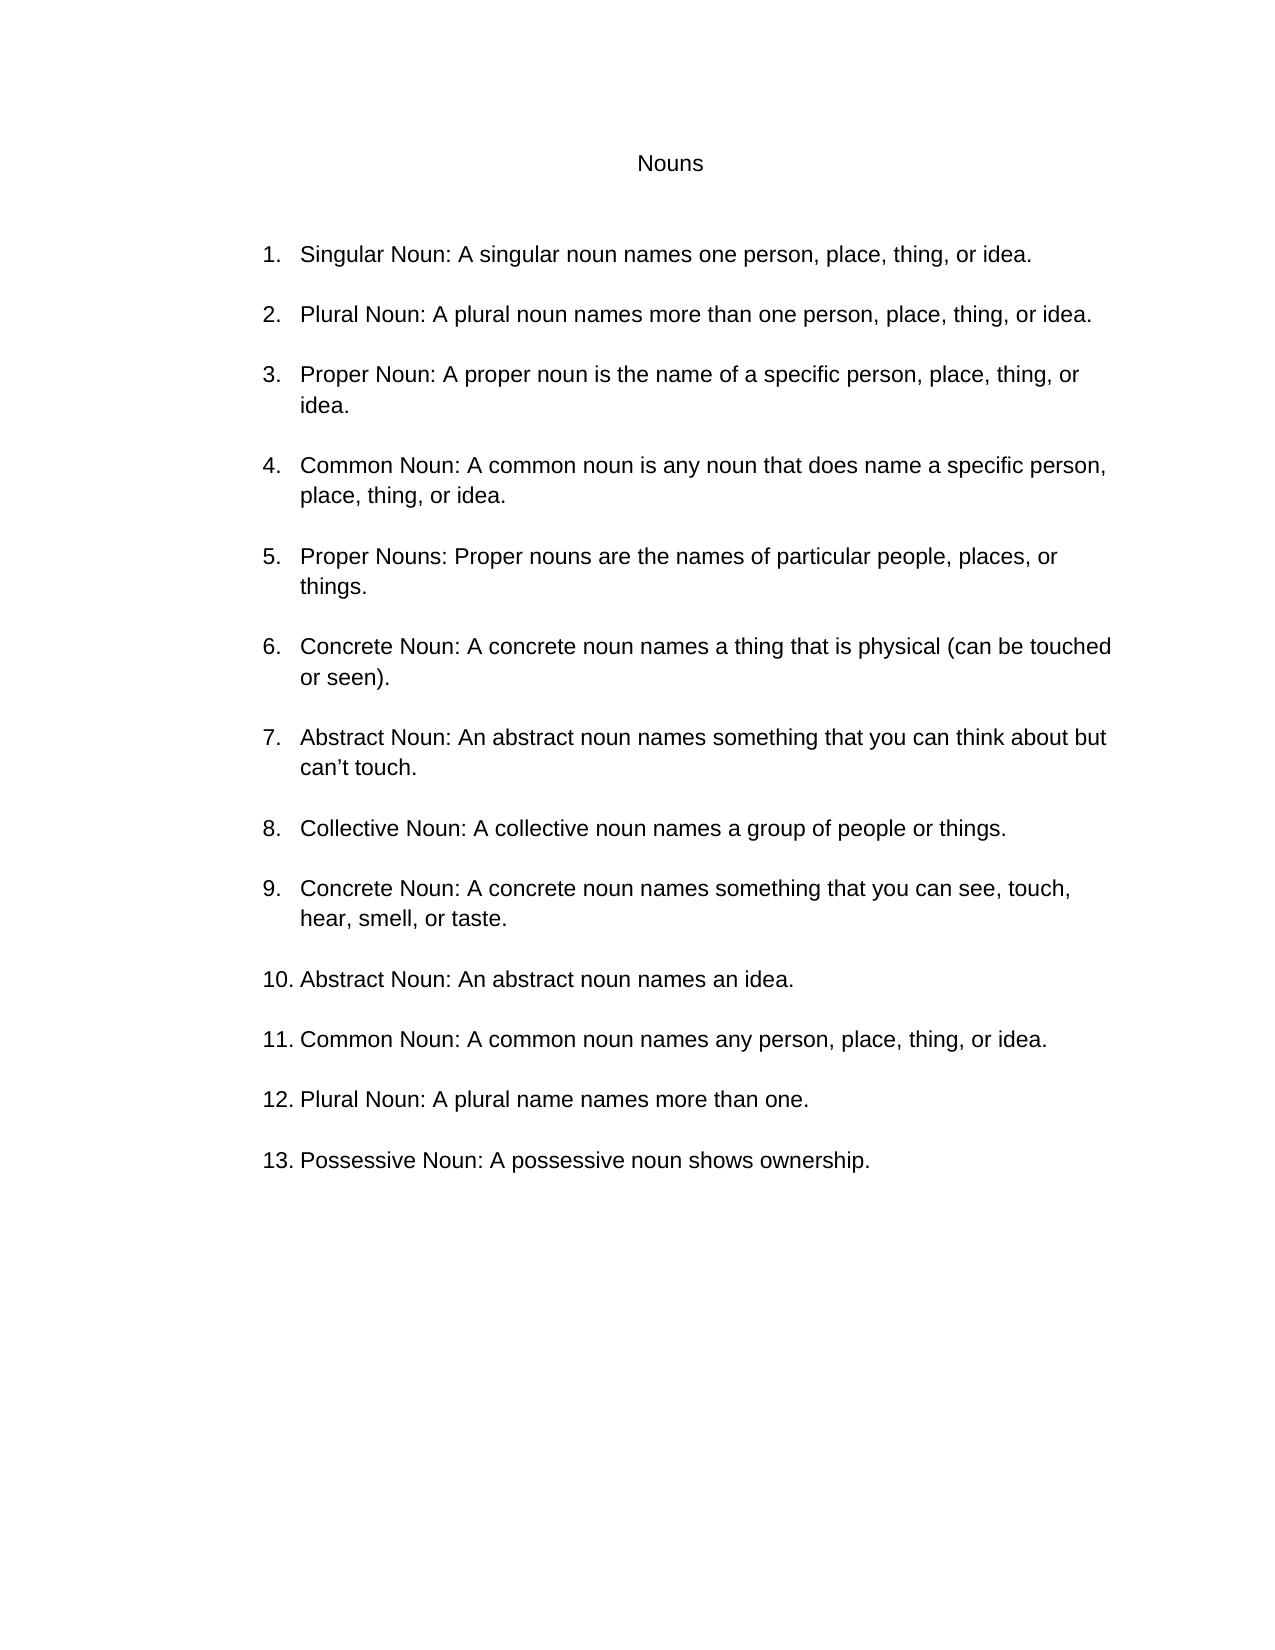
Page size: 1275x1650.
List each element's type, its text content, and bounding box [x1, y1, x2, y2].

list Abstract Noun: An abstract noun names something that you can think about but can’t touch. [262, 724, 1125, 781]
list Concrete Noun: A concrete noun names a thing that is physical (can be touched or seen). [262, 633, 1125, 690]
list Common Noun: A common noun is any noun that does name a specific person, place, thing, or idea. [262, 452, 1125, 509]
list Proper Noun: A proper noun is the name of a specific person, place, thing, or idea. [262, 361, 1125, 418]
list Concrete Noun: A concrete noun names something that you can see, touch, hear, smell, or taste. [262, 875, 1125, 932]
list Plural Noun: A plural name names more than one. [262, 1086, 1125, 1113]
list Common Noun: A common noun names any person, place, thing, or idea. [262, 1026, 1125, 1052]
text Nouns [300, 150, 1125, 176]
list Possessive Noun: A possessive noun shows ownership. [262, 1147, 1125, 1173]
list Collective Noun: A collective noun names a group of people or things. [262, 814, 1125, 841]
list Plural Noun: A plural noun names more than one person, place, thing, or idea. [262, 301, 1125, 327]
list Abstract Noun: An abstract noun names an idea. [262, 966, 1125, 992]
list Proper Nouns: Proper nouns are the names of particular people, places, or things. [262, 543, 1125, 599]
list Singular Noun: A singular noun names one person, place, thing, or idea. [262, 241, 1125, 267]
